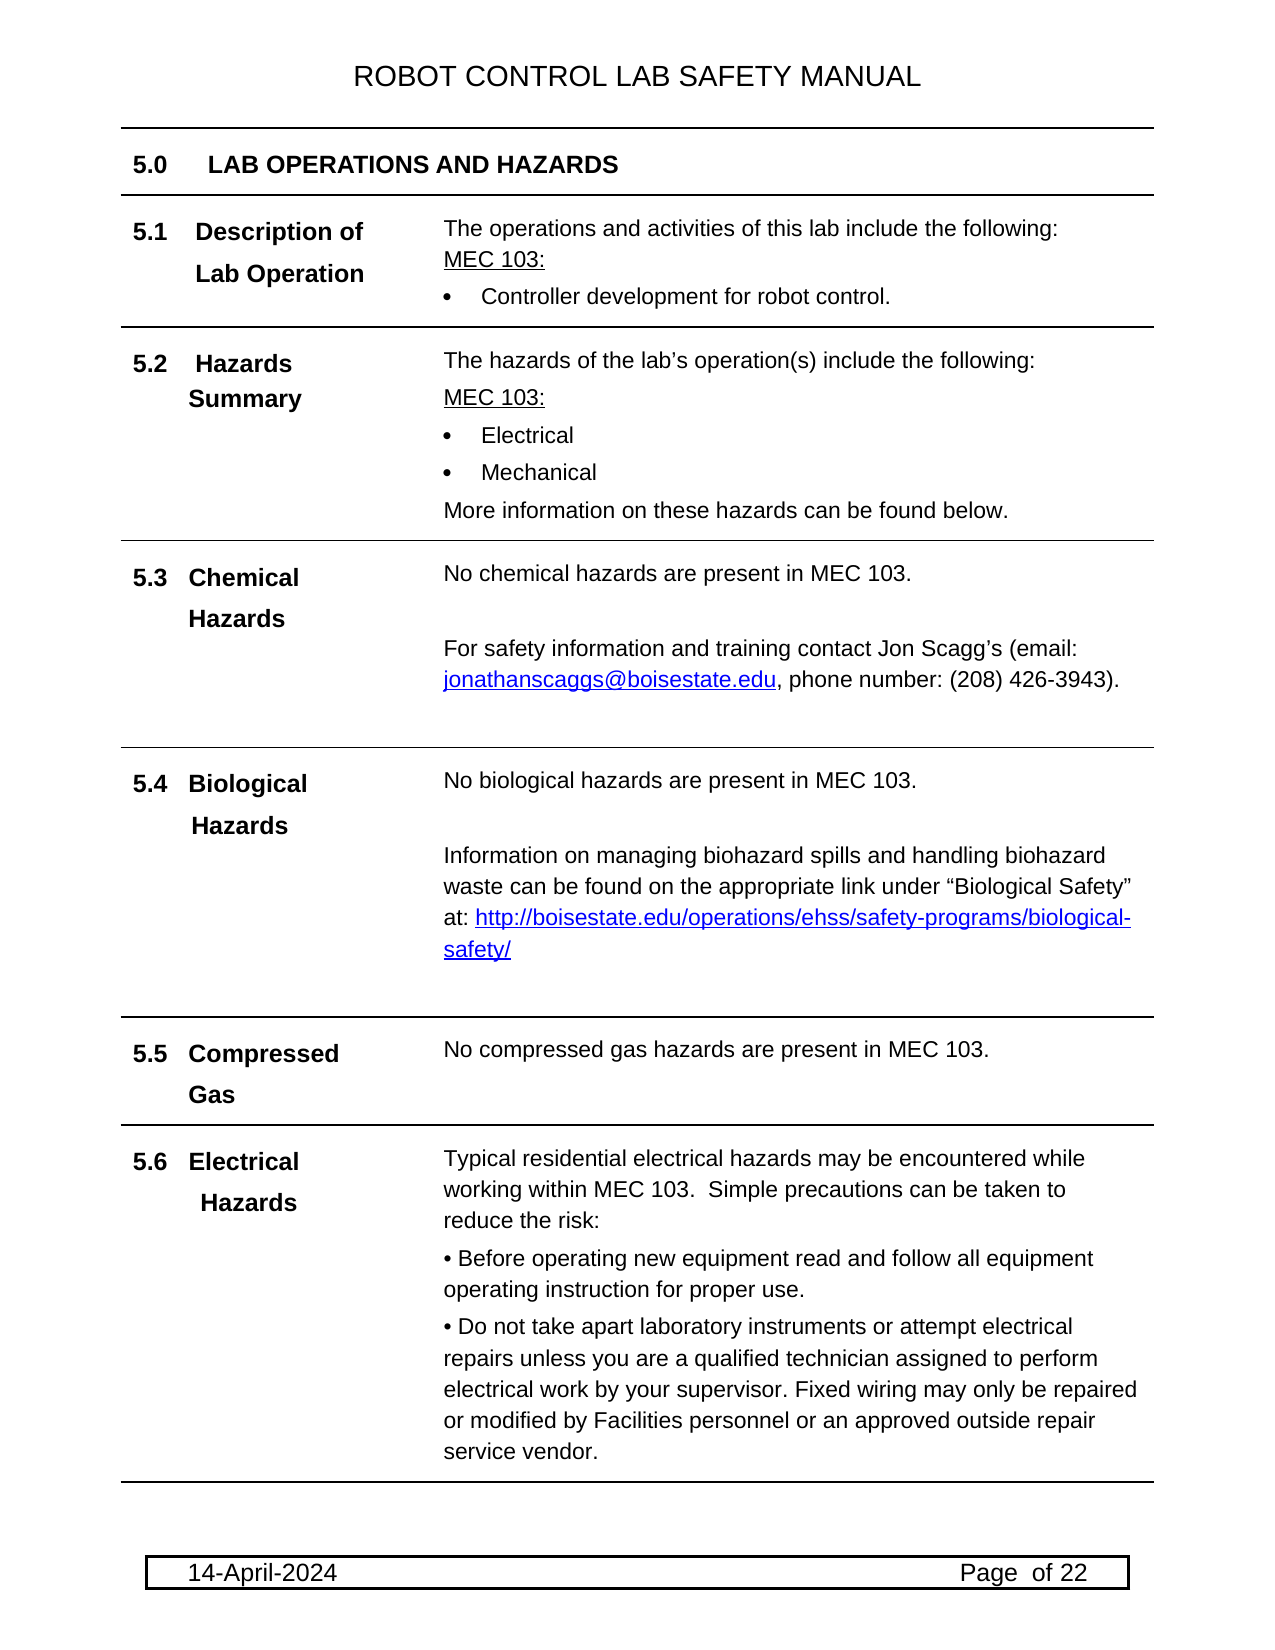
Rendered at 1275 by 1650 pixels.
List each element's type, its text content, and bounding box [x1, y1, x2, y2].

table_cell 5.1 Description of Lab Operation [121, 196, 431, 326]
table_cell 5.3 Chemical Hazards [121, 541, 431, 746]
table_cell 5.5 Compressed Gas [121, 1018, 431, 1124]
table_cell The hazards of the lab’s operation(s) include the following: MEC 103: Electrical Mechanical More information on these hazards can be found below. [431, 328, 1154, 539]
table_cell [431, 1126, 1154, 1481]
table_cell 5.2 Hazards Summary [121, 328, 431, 539]
table_cell No chemical hazards are present in MEC 103. For safety information and training contact Jon Scagg’s (email: jonathanscaggs@boisestate.edu, phone number: (208) 426-3943). [431, 541, 1154, 746]
table_cell 5.4 Biological Hazards [121, 748, 431, 1016]
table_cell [121, 1126, 431, 1481]
table_cell The operations and activities of this lab include the following: MEC 103: Controller development for robot control. [431, 196, 1154, 326]
table_header Lab Operations and Hazards [121, 129, 1154, 194]
table_cell No biological hazards are present in MEC 103. Information on managing biohazard spills and handling biohazard waste can be found on the appropriate link under “Biological Safety” at: http://boisestate.edu/operations/ehss/safety-programs/biological-safety/ [431, 748, 1154, 1016]
table_cell No compressed gas hazards are present in MEC 103. [431, 1018, 1154, 1124]
